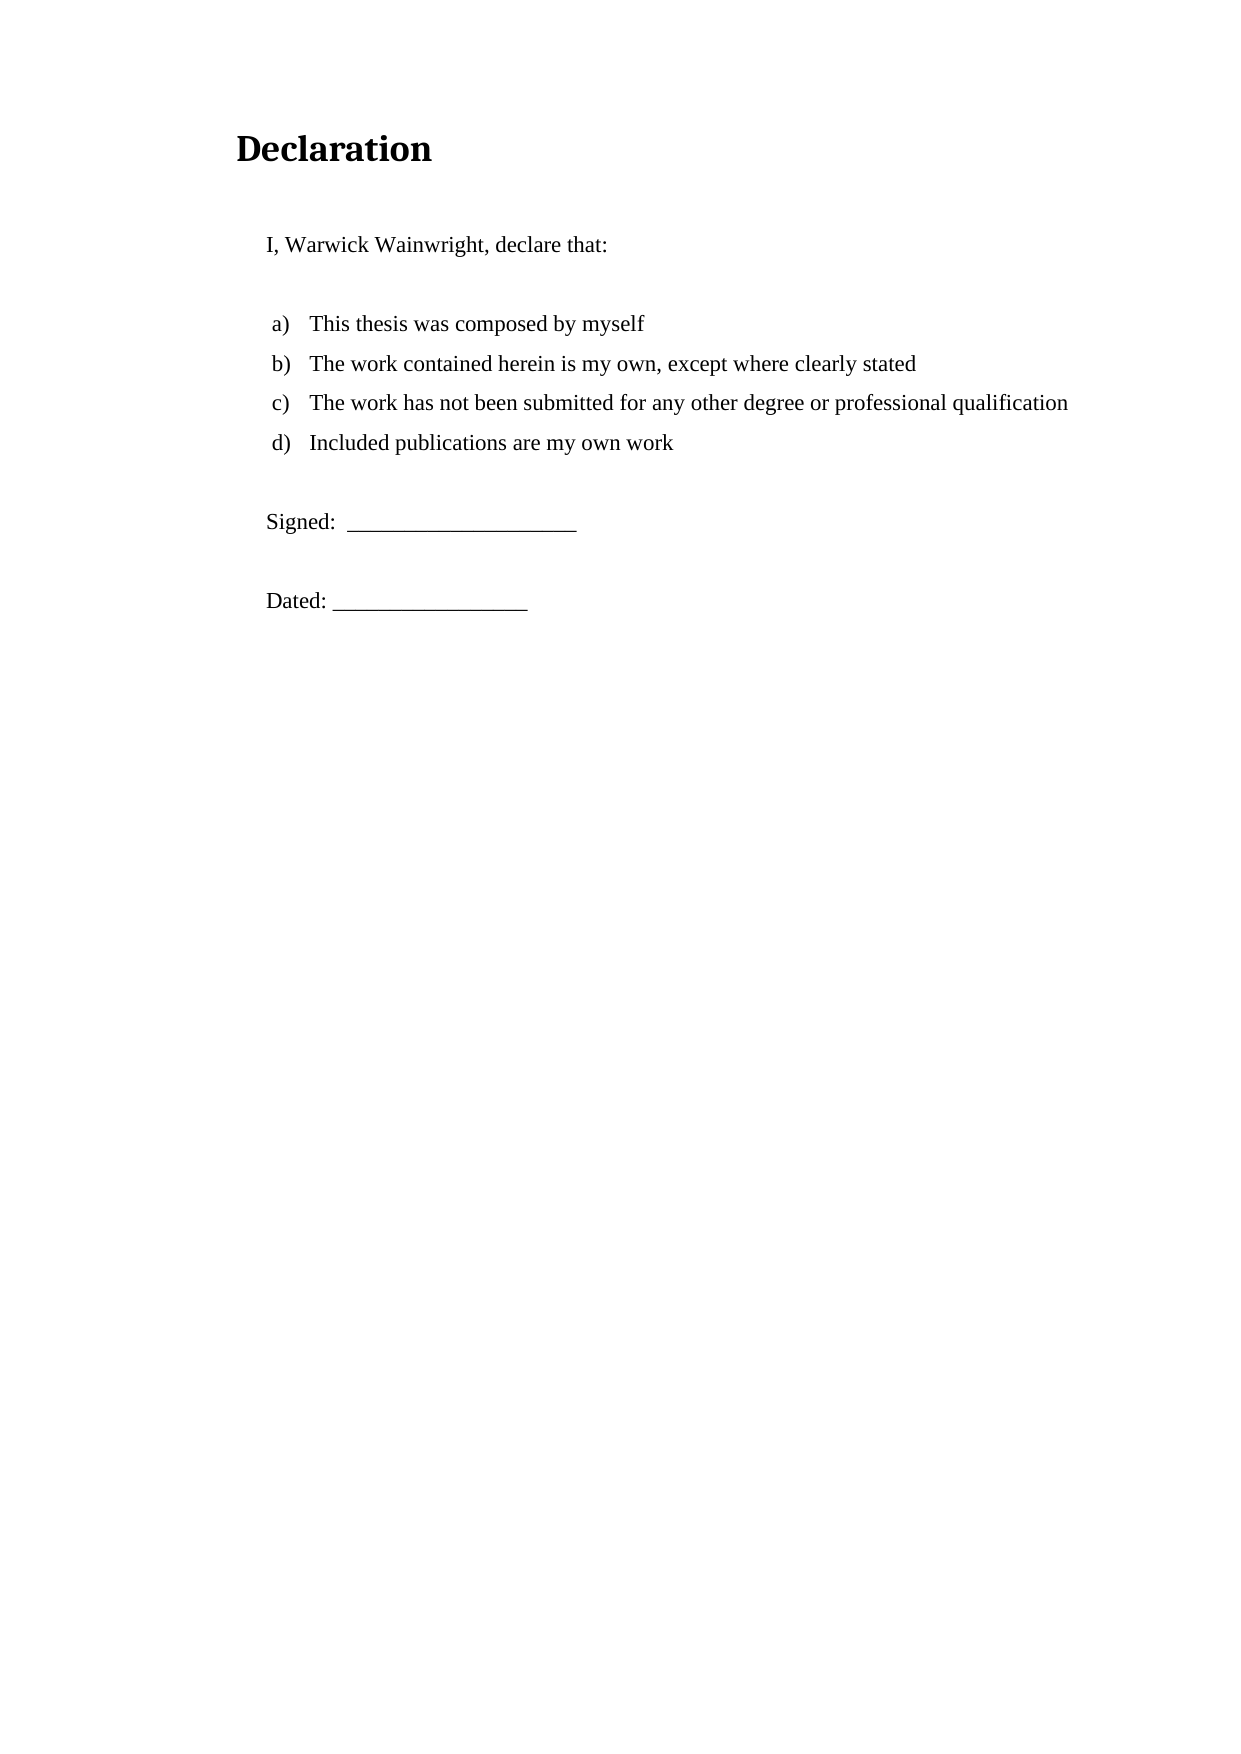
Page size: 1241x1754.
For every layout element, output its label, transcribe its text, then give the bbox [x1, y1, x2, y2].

text Dated: _________________ [236, 587, 1092, 613]
list The work has not been submitted for any other degree or professional qualification [272, 389, 1092, 416]
title Declaration [236, 128, 1092, 171]
text I, Warwick Wainwright, declare that: [236, 232, 1092, 258]
list This thesis was composed by myself [272, 311, 1092, 337]
list The work contained herein is my own, except where clearly stated [272, 350, 1092, 376]
text Signed: ____________________ [236, 508, 1092, 534]
list Included publications are my own work [272, 429, 1092, 455]
